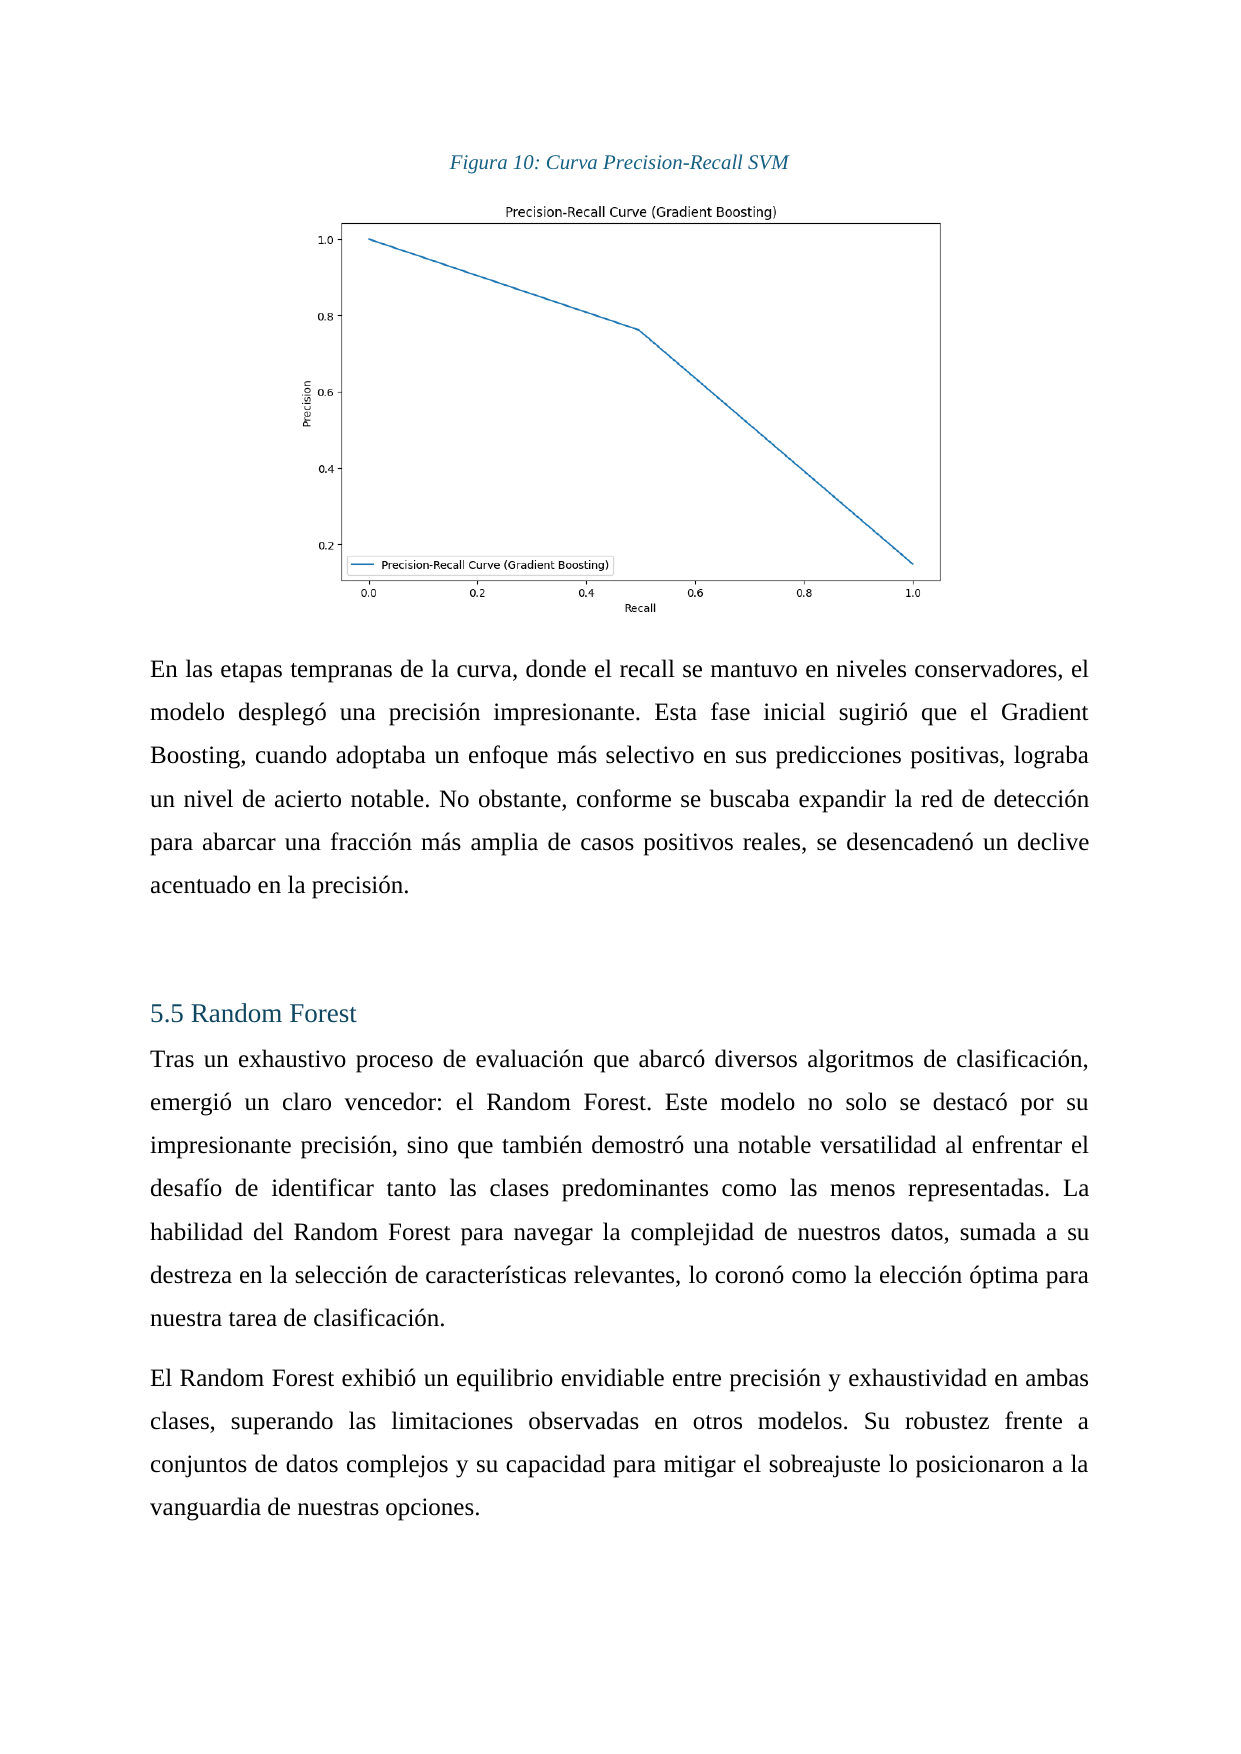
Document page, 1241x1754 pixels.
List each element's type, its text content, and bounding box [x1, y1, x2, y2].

text Tras un exhaustivo proceso de evaluación que abarcó diversos algoritmos de clasificación, emergió un claro vencedor: el Random Forest. Este modelo no solo se destacó por su impresionante precisión, sino que también demostró una notable versatilidad al enfrentar el desafío de identificar tanto las clases predominantes como las menos representadas. La habilidad del Random Forest para navegar la complejidad de nuestros datos, sumada a su destreza en la selección de características relevantes, lo coronó como la elección óptima para nuestra tarea de clasificación. [150, 1044, 1090, 1332]
picture [294, 198, 947, 621]
subtitle 5.5 Random Forest [150, 997, 1090, 1028]
text En las etapas tempranas de la curva, donde el recall se mantuvo en niveles conservadores, el modelo desplegó una precisión impresionante. Esta fase inicial sugirió que el Gradient Boosting, cuando adoptaba un enfoque más selectivo en sus predicciones positivas, lograba un nivel de acierto notable. No obstante, conforme se buscaba expandir la red de detección para abarcar una fracción más amplia de casos positivos reales, se desencadenó un declive acentuado en la precisión. [150, 654, 1090, 899]
text Figura 10: Curva Precision-Recall SVM [150, 150, 1090, 174]
text El Random Forest exhibió un equilibrio envidiable entre precisión y exhaustividad en ambas clases, superando las limitaciones observadas en otros modelos. Su robustez frente a conjuntos de datos complejos y su capacidad para mitigar el sobreajuste lo posicionaron a la vanguardia de nuestras opciones. [150, 1363, 1090, 1521]
